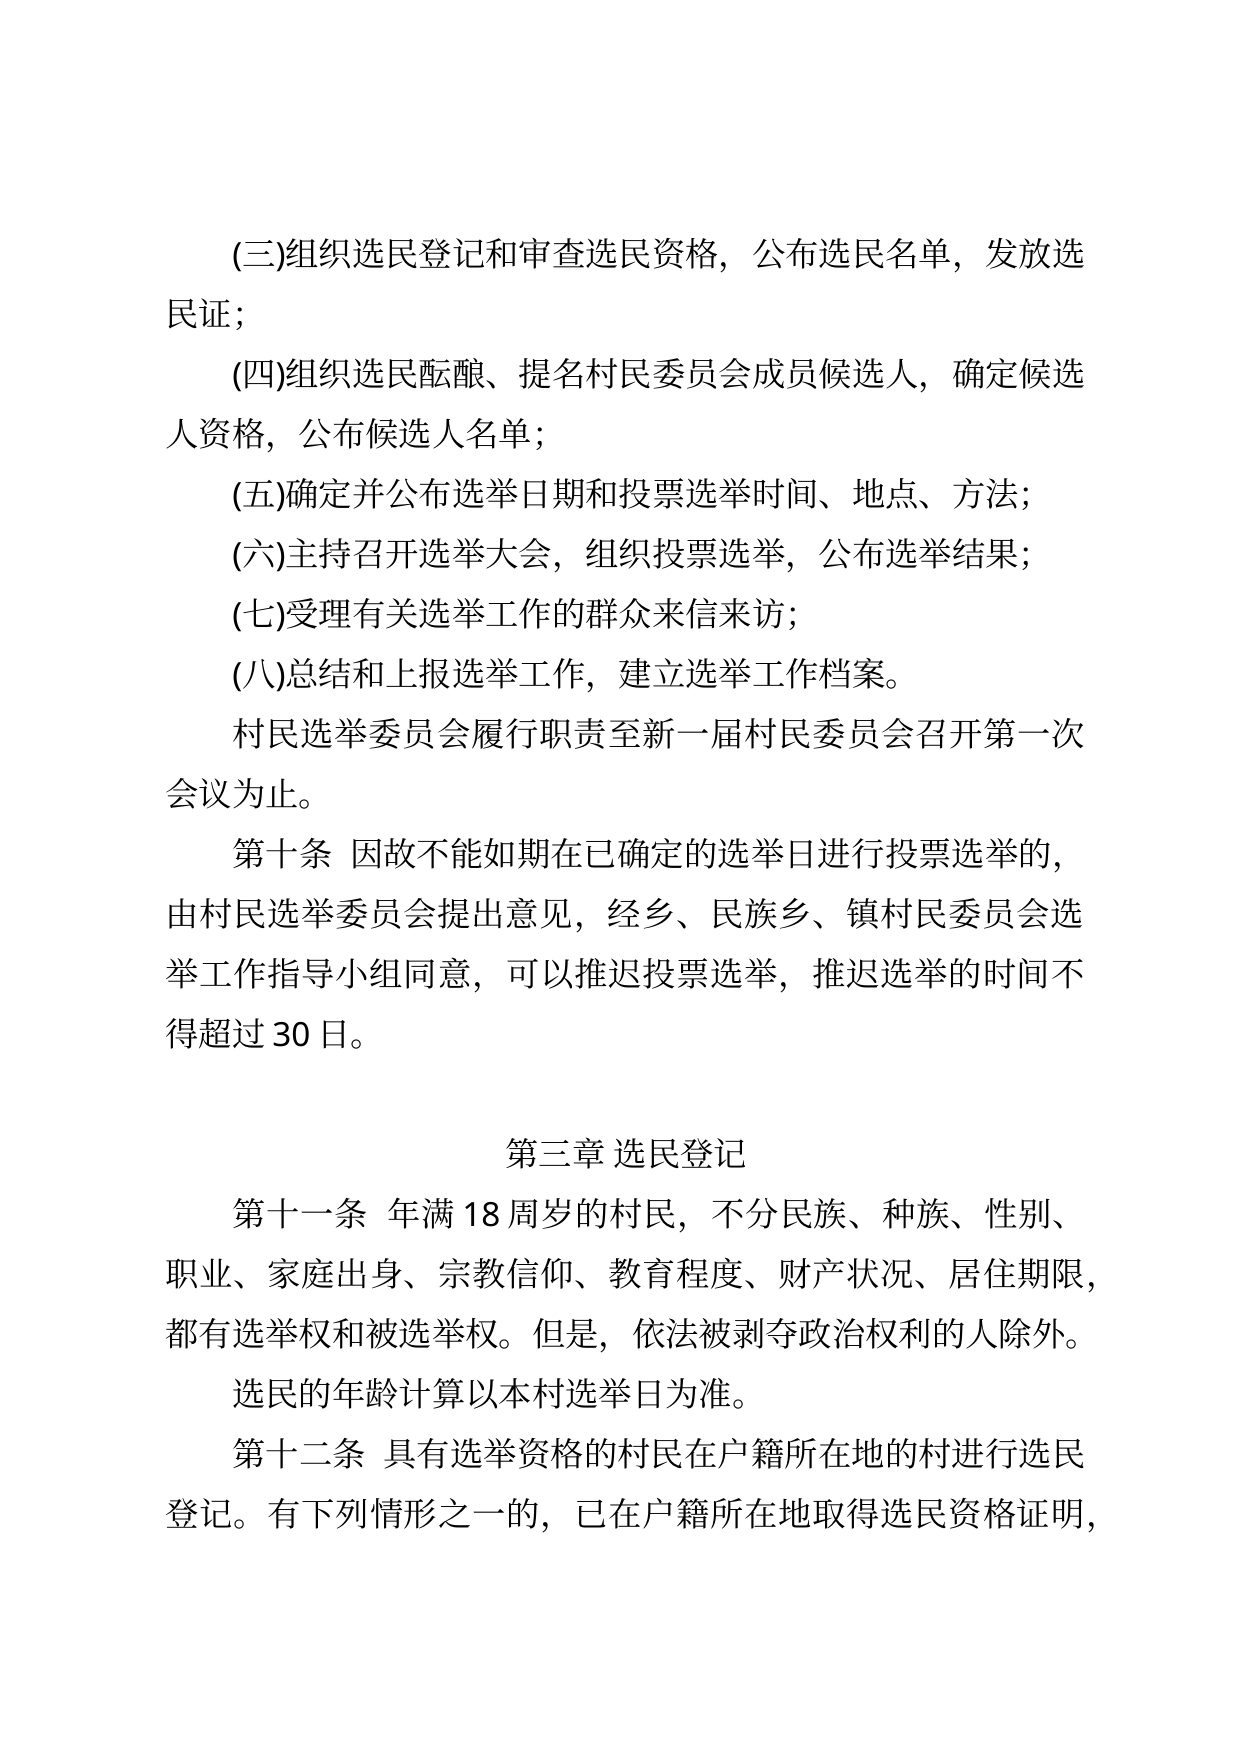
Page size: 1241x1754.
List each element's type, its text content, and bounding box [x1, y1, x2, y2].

text (五)确定并公布选举日期和投票选举时间、地点、方法； [165, 458, 1087, 518]
text 村民选举委员会履行职责至新一届村民委员会召开第一次会议为止。 [165, 698, 1087, 818]
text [165, 1418, 1087, 1538]
text 选民的年龄计算以本村选举日为准。 [165, 1358, 1087, 1418]
text (七)受理有关选举工作的群众来信来访； [165, 578, 1087, 638]
text 第三章 选民登记 [165, 1118, 1087, 1178]
text 第十一条 年满18周岁的村民，不分民族、种族、性别、职业、家庭出身、宗教信仰、教育程度、财产状况、居住期限，都有选举权和被选举权。但是，依法被剥夺政治权利的人除外。 [165, 1178, 1087, 1358]
text (六)主持召开选举大会，组织投票选举，公布选举结果； [165, 518, 1087, 578]
text 第十条 因故不能如期在已确定的选举日进行投票选举的，由村民选举委员会提出意见，经乡、民族乡、镇村民委员会选举工作指导小组同意，可以推迟投票选举，推迟选举的时间不得超过30日。 [165, 818, 1087, 1058]
text (三)组织选民登记和审查选民资格，公布选民名单，发放选民证； [165, 218, 1087, 338]
text (八)总结和上报选举工作，建立选举工作档案。 [165, 638, 1087, 698]
text (四)组织选民酝酿、提名村民委员会成员候选人，确定候选人资格，公布候选人名单； [165, 338, 1087, 458]
